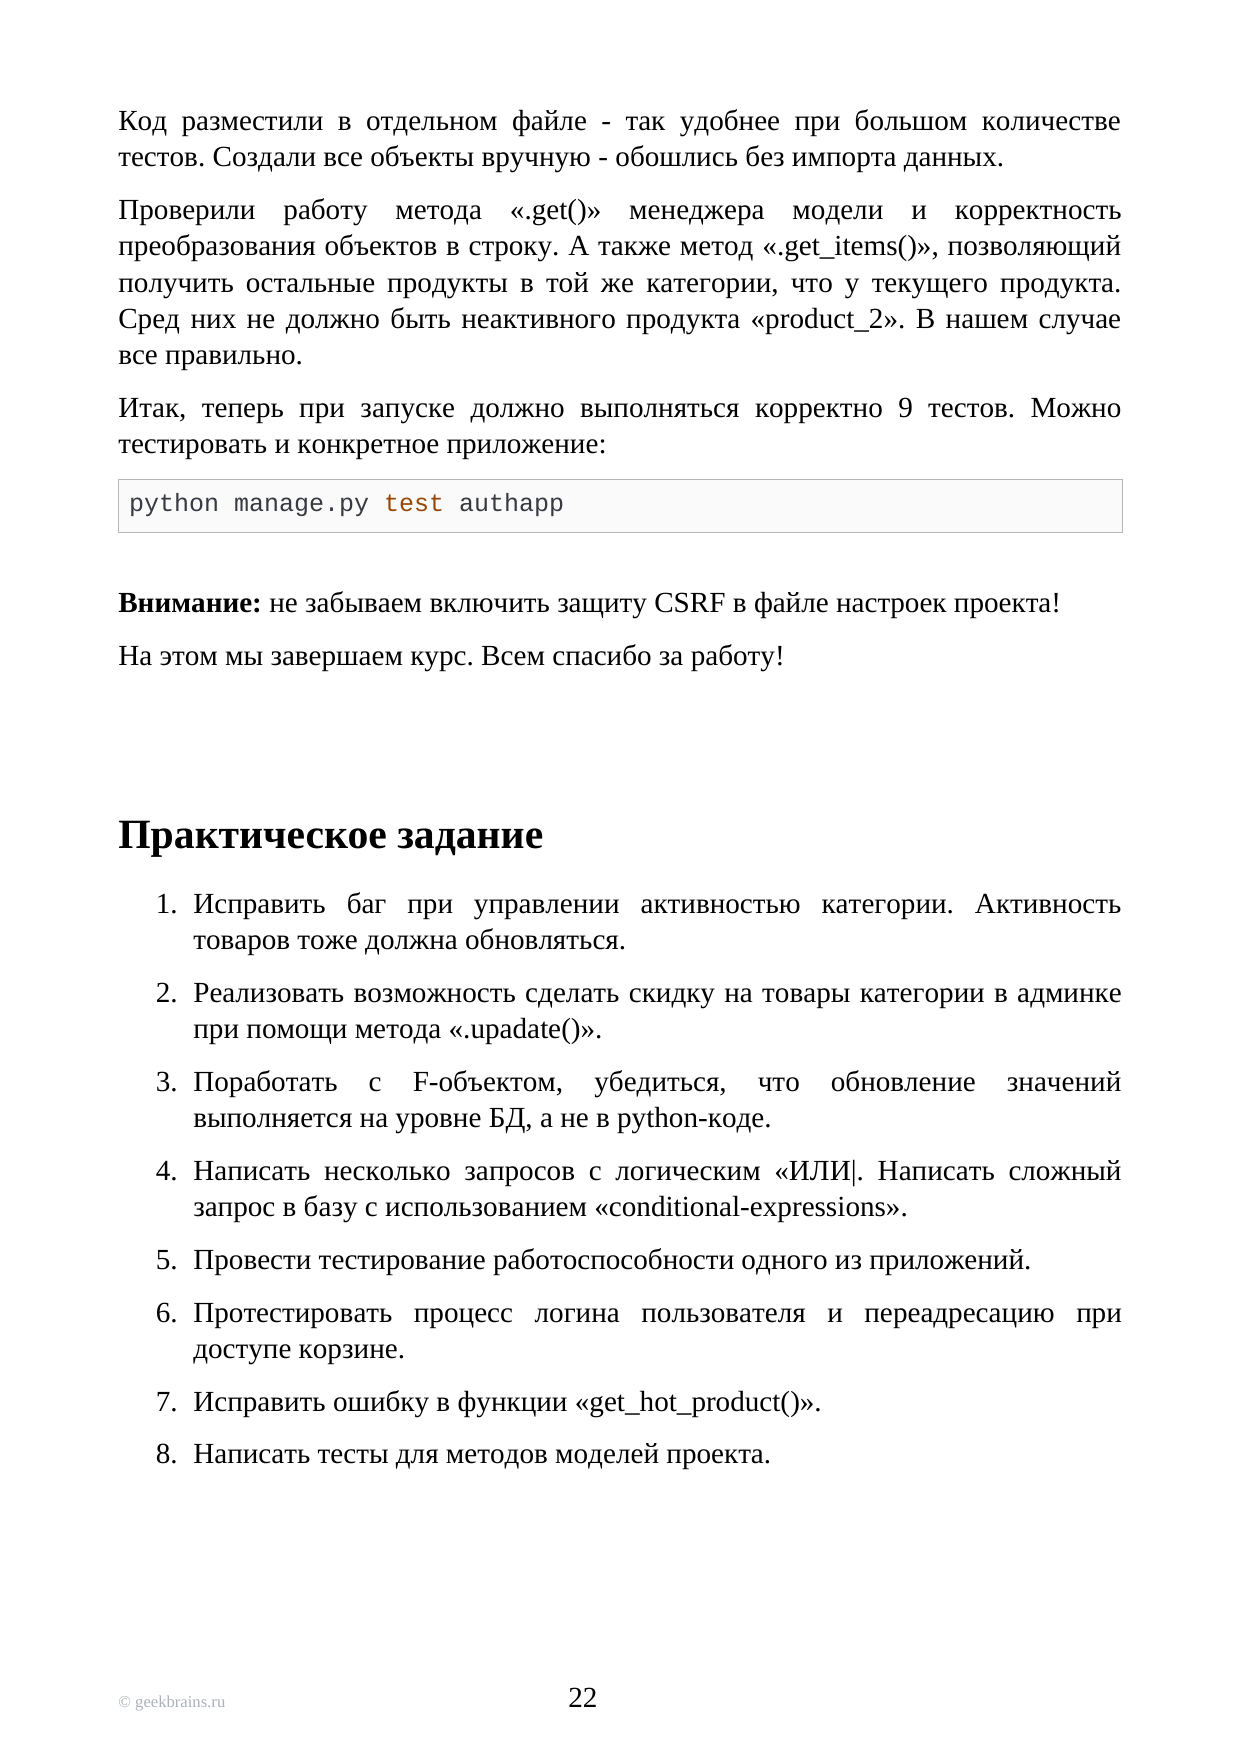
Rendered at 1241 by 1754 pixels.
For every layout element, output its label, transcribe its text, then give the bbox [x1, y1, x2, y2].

list Написать несколько запросов с логическим «ИЛИ|. Написать сложный запрос в базу с использованием «conditional-expressions». [156, 1153, 1122, 1223]
text Итак, теперь при запуске должно выполняться корректно 9 тестов. Можно тестировать и конкретное приложение: [118, 390, 1122, 459]
text На этом мы завершаем курс. Всем спасибо за работу! [118, 638, 1122, 672]
list Исправить баг при управлении активностью категории. Активность товаров тоже должна обновляться. [156, 886, 1122, 956]
text Внимание: не забываем включить защиту CSRF в файле настроек проекта! [118, 585, 1122, 619]
list Протестировать процесс логина пользователя и переадресацию при доступе корзине. [156, 1295, 1122, 1364]
list Написать тесты для методов моделей проекта. [156, 1437, 1122, 1470]
list Поработать с F-объектом, убедиться, что обновление значений выполняется на уровне БД, а не в python-коде. [156, 1064, 1122, 1134]
list Реализовать возможность сделать скидку на товары категории в админке при помощи метода «.upadate()». [156, 975, 1122, 1045]
subtitle Практическое задание [118, 809, 1122, 857]
text Проверили работу метода «.get()» менеджера модели и корректность преобразования объектов в строку. А также метод «.get_items()», позволяющий получить остальные продукты в той же категории, что у текущего продукта. Сред них не должно быть неактивного продукта «product_2». В нашем случае все правильно. [118, 192, 1122, 371]
list Провести тестирование работоспособности одного из приложений. [156, 1242, 1122, 1276]
list Исправить ошибку в функции «get_hot_product()». [156, 1384, 1122, 1417]
table_header python manage.py test authapp [119, 480, 1122, 532]
text Код разместили в отдельном файле - так удобнее при большом количестве тестов. Создали все объекты вручную - обошлись без импорта данных. [118, 103, 1122, 173]
